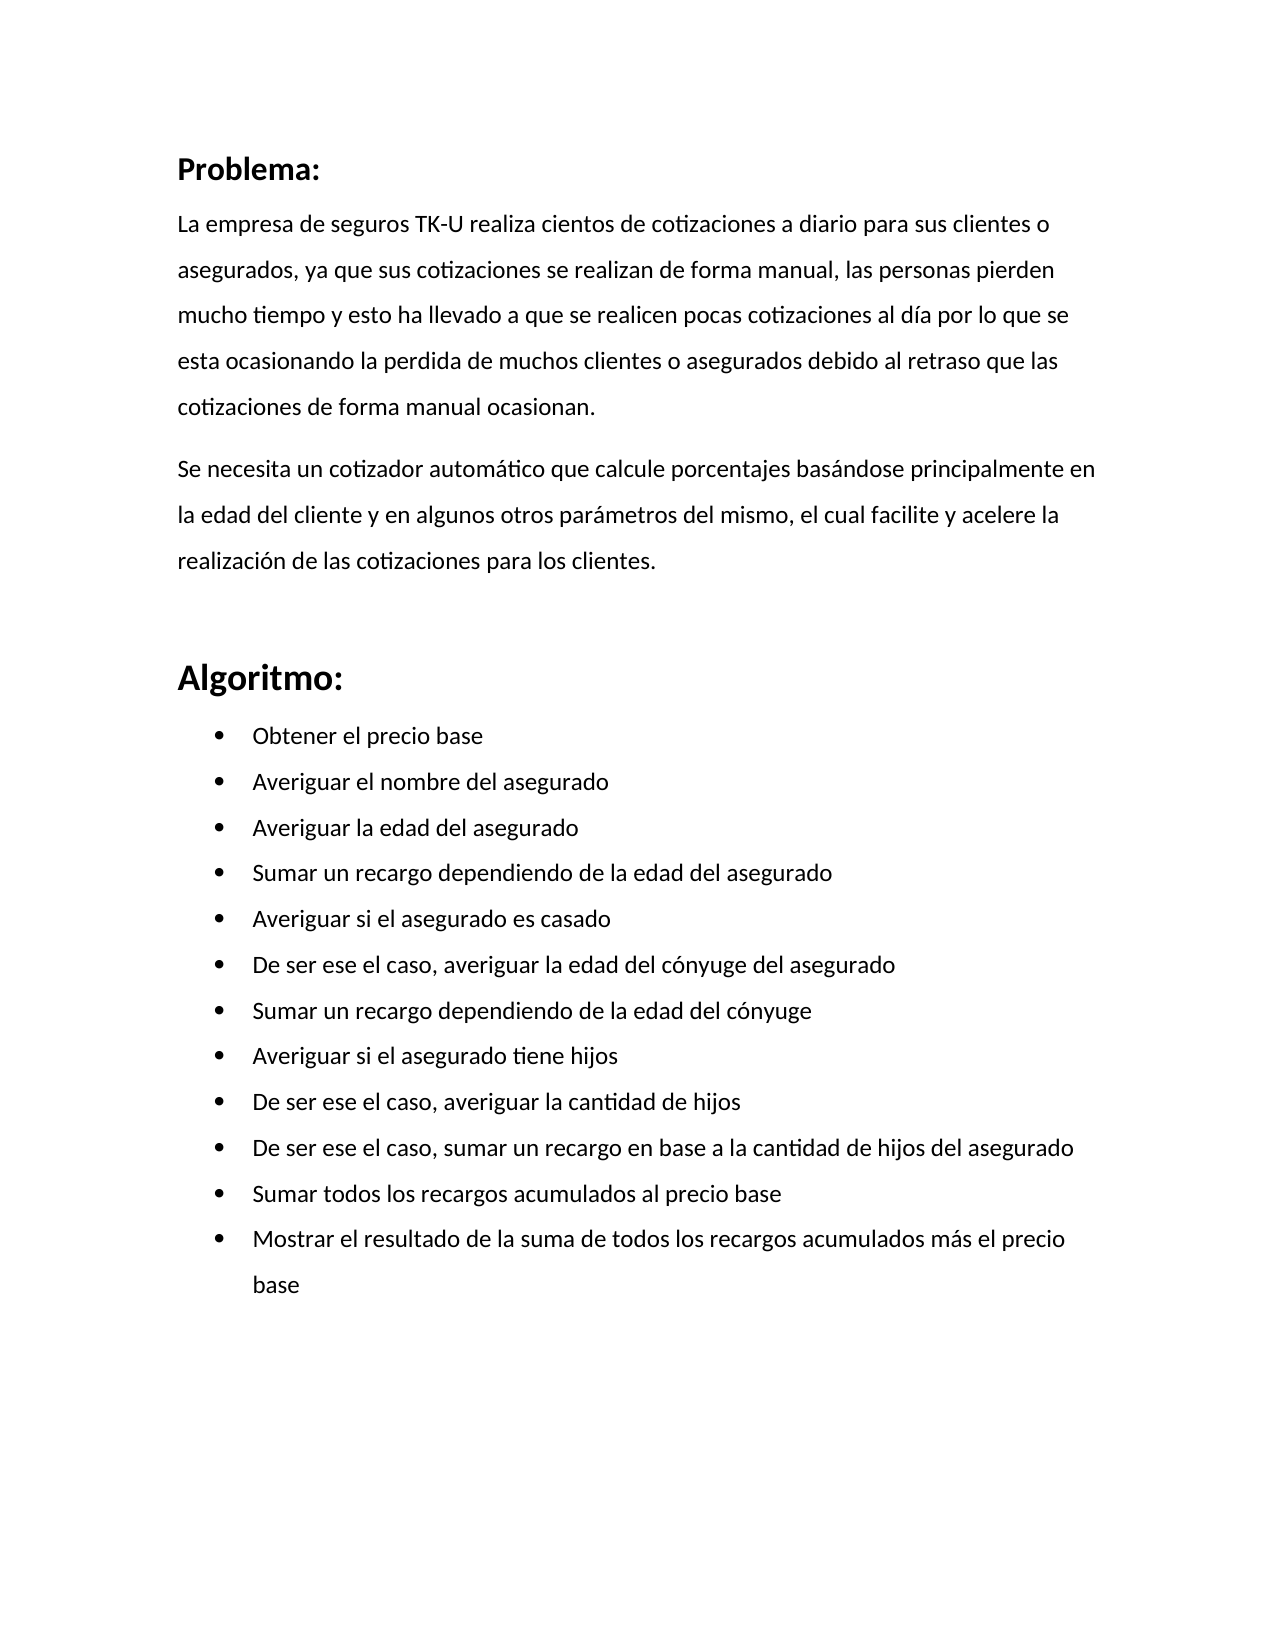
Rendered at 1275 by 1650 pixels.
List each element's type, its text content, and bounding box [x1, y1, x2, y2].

list Averiguar el nombre del asegurado [215, 766, 1098, 797]
text Algoritmo: [177, 654, 1098, 700]
list Averiguar si el asegurado es casado [215, 903, 1098, 934]
list De ser ese el caso, averiguar la edad del cónyuge del asegurado [215, 949, 1098, 979]
list De ser ese el caso, averiguar la cantidad de hijos [215, 1086, 1098, 1117]
list Obtener el precio base [215, 720, 1098, 751]
list Sumar un recargo dependiendo de la edad del cónyuge [215, 995, 1098, 1025]
list De ser ese el caso, sumar un recargo en base a la cantidad de hijos del asegurado [215, 1132, 1098, 1162]
text Problema: [177, 148, 1098, 188]
list Sumar un recargo dependiendo de la edad del asegurado [215, 858, 1098, 888]
list Averiguar si el asegurado tiene hijos [215, 1041, 1098, 1071]
list Sumar todos los recargos acumulados al precio base [215, 1178, 1098, 1208]
text La empresa de seguros TK-U realiza cientos de cotizaciones a diario para sus clientes o asegurados, ya que sus cotizaciones se realizan de forma manual, las personas pierden mucho tiempo y esto ha llevado a que se realicen pocas cotizaciones al día por lo que se esta ocasionando la perdida de muchos clientes o asegurados debido al retraso que las cotizaciones de forma manual ocasionan. [177, 208, 1098, 422]
text Se necesita un cotizador automático que calcule porcentajes basándose principalmente en la edad del cliente y en algunos otros parámetros del mismo, el cual facilite y acelere la realización de las cotizaciones para los clientes. [177, 453, 1098, 576]
list Mostrar el resultado de la suma de todos los recargos acumulados más el precio base [215, 1223, 1098, 1300]
list Averiguar la edad del asegurado [215, 812, 1098, 842]
